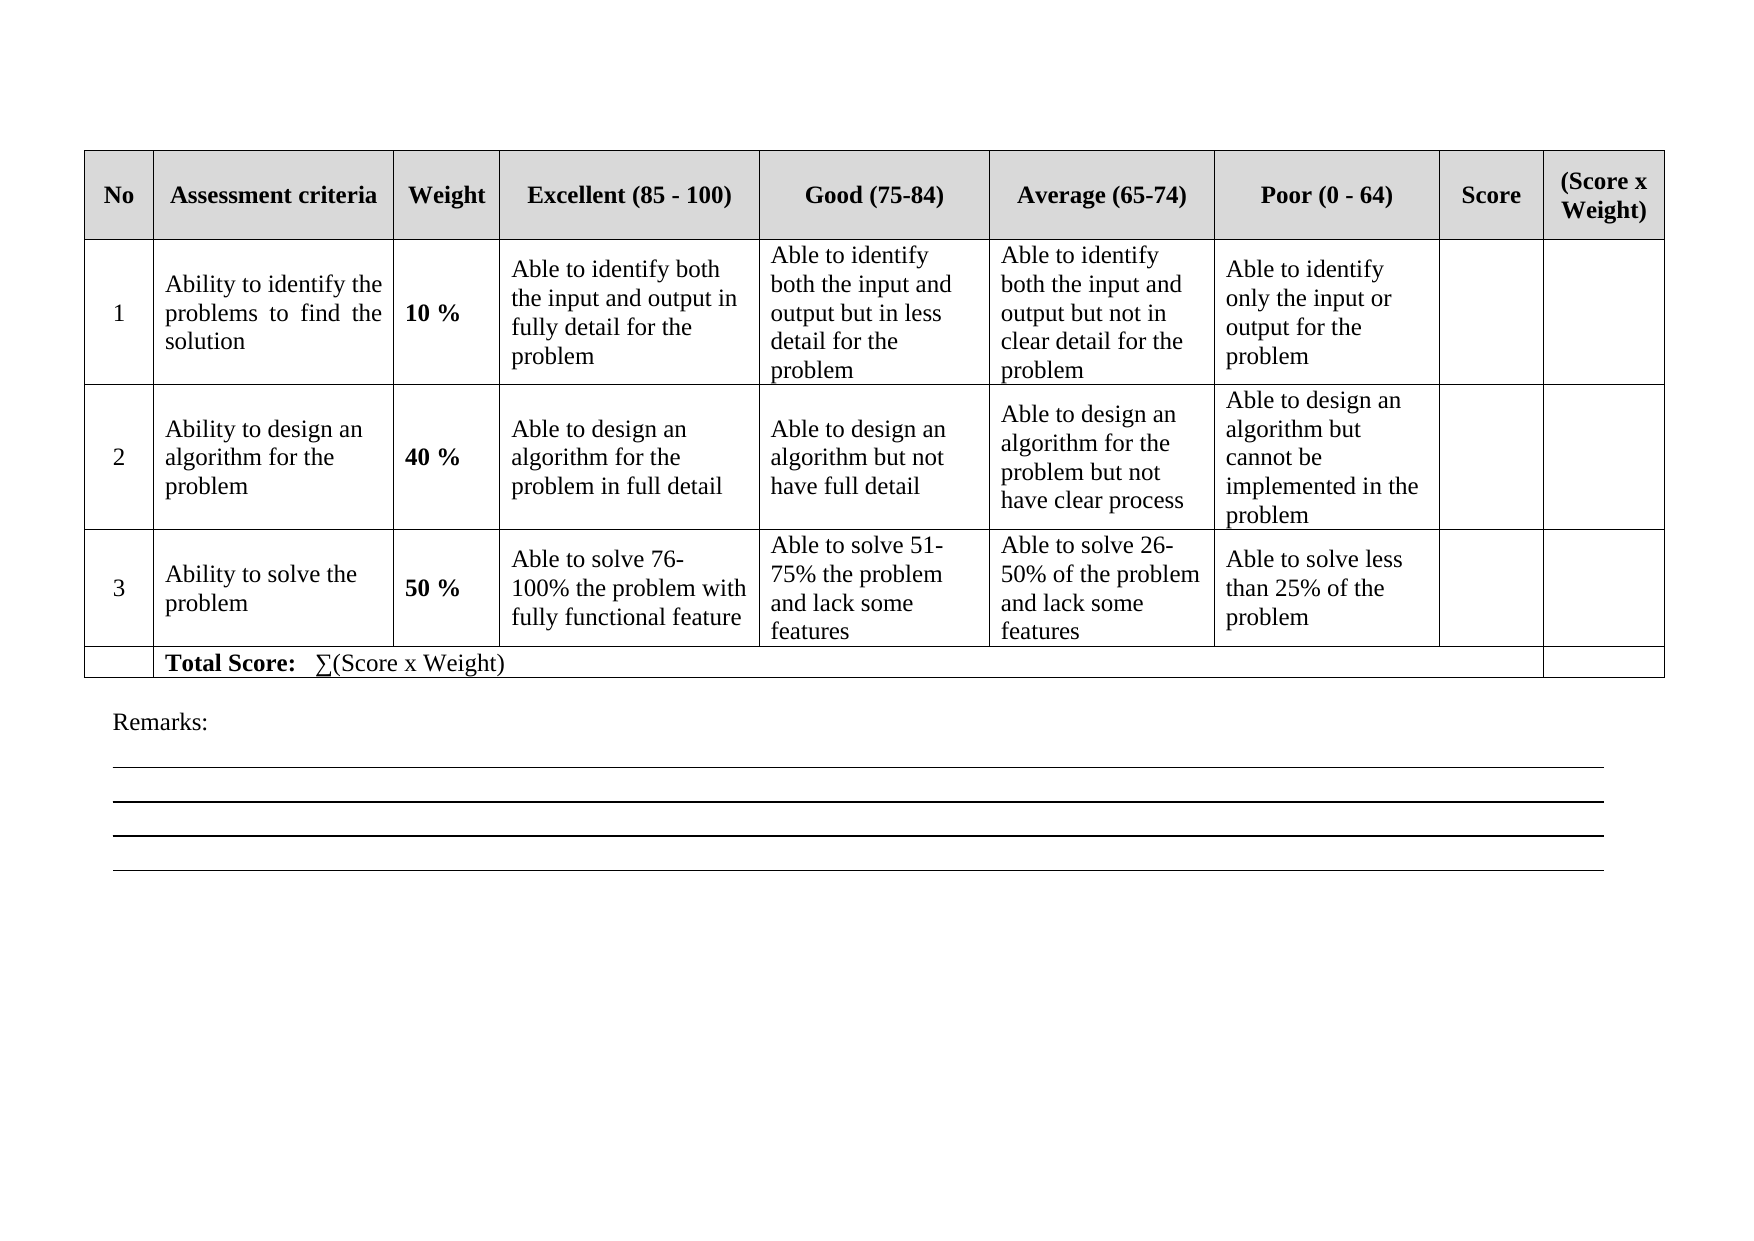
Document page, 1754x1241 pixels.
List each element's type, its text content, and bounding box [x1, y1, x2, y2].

table_cell Able to solve 76- 100% the problem with fully functional feature [500, 530, 759, 646]
table_header Score [1440, 151, 1543, 239]
table_cell [1544, 240, 1664, 384]
table_cell Ability to design an algorithm for the problem [154, 385, 393, 529]
table_cell [1544, 385, 1664, 529]
table_cell [1440, 385, 1543, 529]
table_cell [1544, 647, 1664, 677]
table_cell [1544, 530, 1664, 646]
table_cell Able to design an algorithm for the problem but not have clear process [990, 385, 1214, 529]
table_cell Able to identify only the input or output for the problem [1215, 240, 1439, 384]
table_cell Able to identify both the input and output in fully detail for the problem [500, 240, 759, 384]
table_cell 40 % [394, 385, 499, 529]
table_header Good (75-84) [760, 151, 989, 239]
table_cell Able to identify both the input and output but not in clear detail for the problem [990, 240, 1214, 384]
table_cell Able to design an algorithm for the problem in full detail [500, 385, 759, 529]
table_cell [1440, 240, 1543, 384]
table_cell Ability to identify the problems to find the solution [154, 240, 393, 384]
table_cell [1440, 530, 1543, 646]
table_header Weight [394, 151, 499, 239]
table_header Poor (0 - 64) [1215, 151, 1439, 239]
table_header Excellent (85 - 100) [500, 151, 759, 239]
table_cell Able to design an algorithm but cannot be implemented in the problem [1215, 385, 1439, 529]
table_cell Able to design an algorithm but not have full detail [760, 385, 989, 529]
table_cell Total Score: ∑(Score x Weight) [154, 647, 1543, 677]
table_cell 3 [85, 530, 153, 646]
table_cell 1 [85, 240, 153, 384]
table_cell Able to identify both the input and output but in less detail for the problem [760, 240, 989, 384]
table_cell Able to solve 26-50% of the problem and lack some features [990, 530, 1214, 646]
table_header Assessment criteria [154, 151, 393, 239]
table_header Average (65-74) [990, 151, 1214, 239]
table_header (Score x Weight) [1544, 151, 1664, 239]
table_cell 50 % [394, 530, 499, 646]
table_cell Able to solve less than 25% of the problem [1215, 530, 1439, 646]
table_header No [85, 151, 153, 239]
table_cell 10 % [394, 240, 499, 384]
table_cell [85, 647, 153, 677]
table_cell Ability to solve the problem [154, 530, 393, 646]
table_cell 2 [85, 385, 153, 529]
table_cell Able to solve 51-75% the problem and lack some features [760, 530, 989, 646]
text Remarks: [112, 707, 1604, 736]
